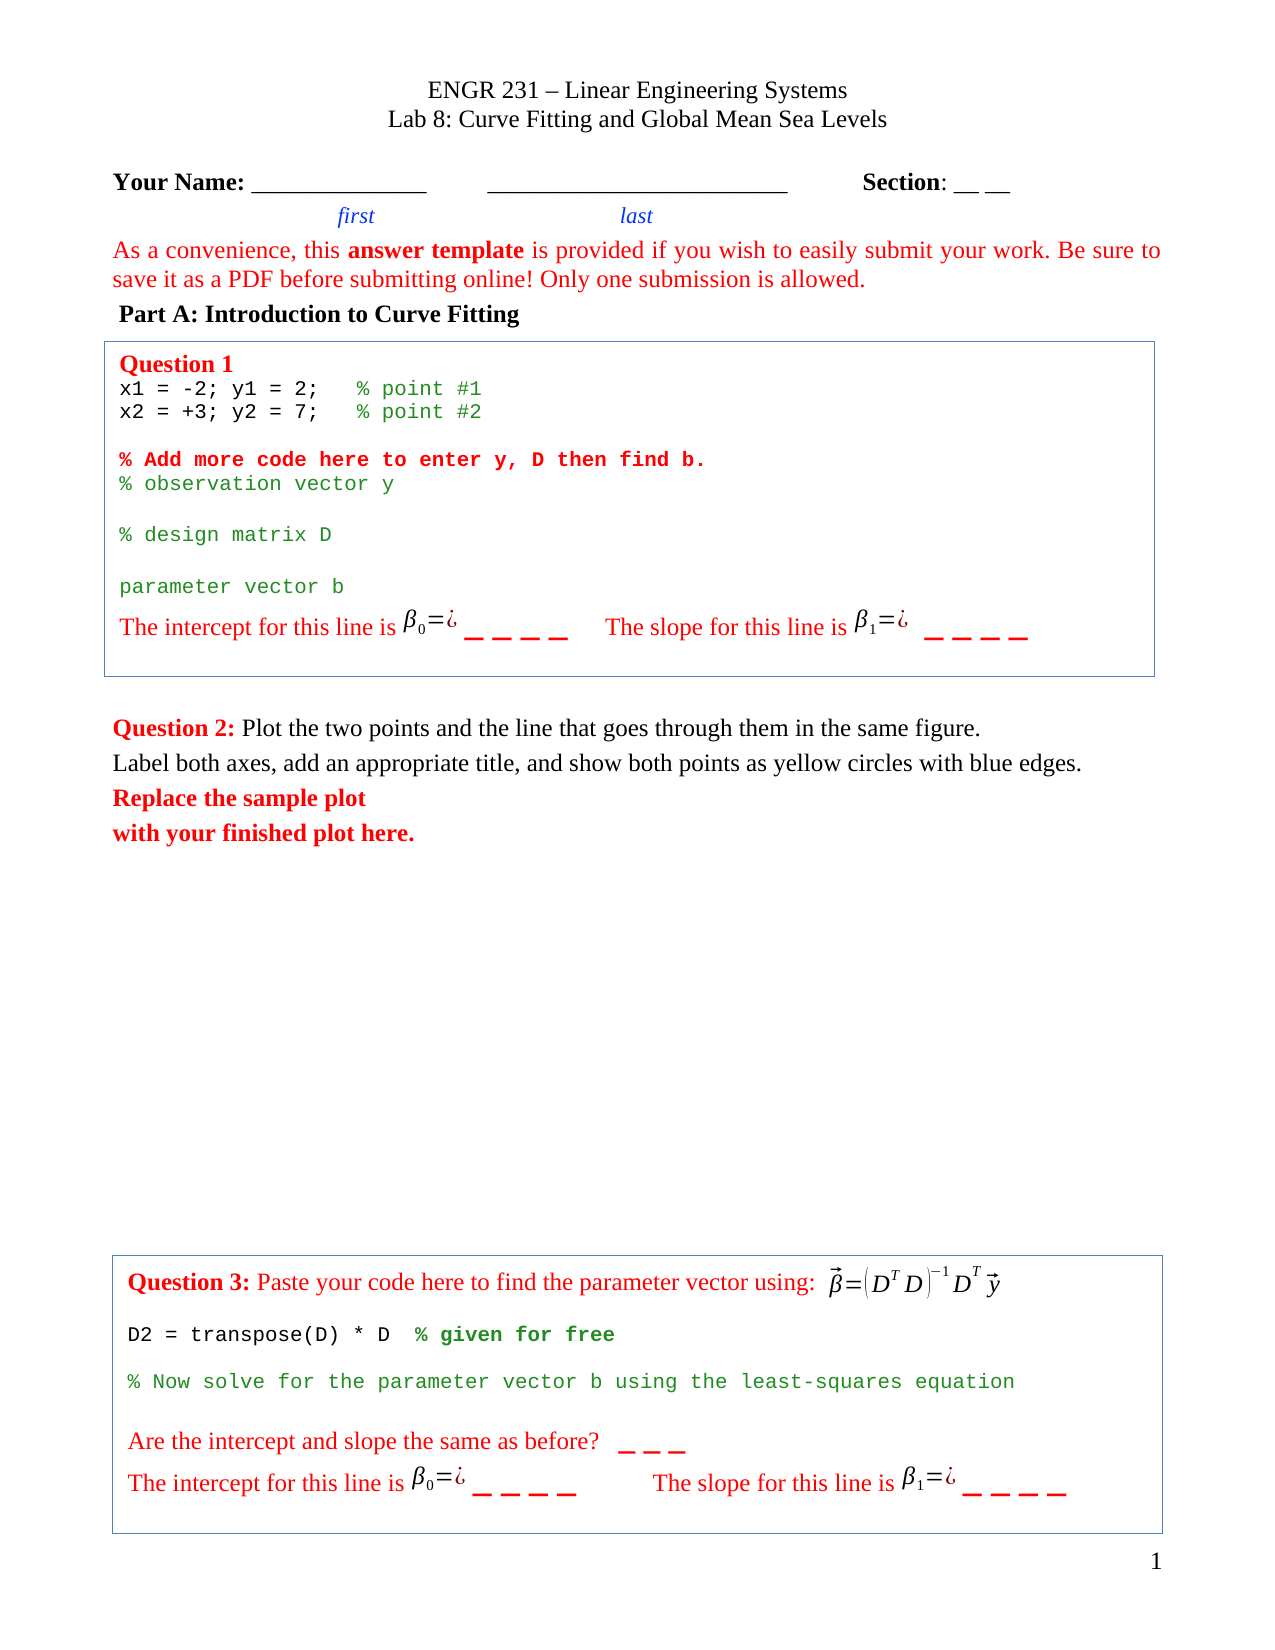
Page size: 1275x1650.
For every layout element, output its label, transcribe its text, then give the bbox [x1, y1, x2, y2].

text Label both axes, add an appropriate title, and show both points as yellow circles with blue edges. [112, 748, 1162, 777]
text Your Name: ______________ ________________________ Section: __ __ [112, 167, 1162, 196]
text Question 2: Plot the two points and the line that goes through them in the same figure. [112, 713, 1162, 742]
text with your finished plot here. [112, 818, 1162, 847]
text As a convenience, this answer template is provided if you wish to easily submit your work. Be sure to save it as a PDF before submitting online! Only one submission is allowed. [112, 235, 1162, 293]
text Replace the sample plot [112, 783, 1162, 812]
text first last [112, 202, 1162, 229]
text Part A: Introduction to Curve Fitting [112, 299, 1162, 328]
